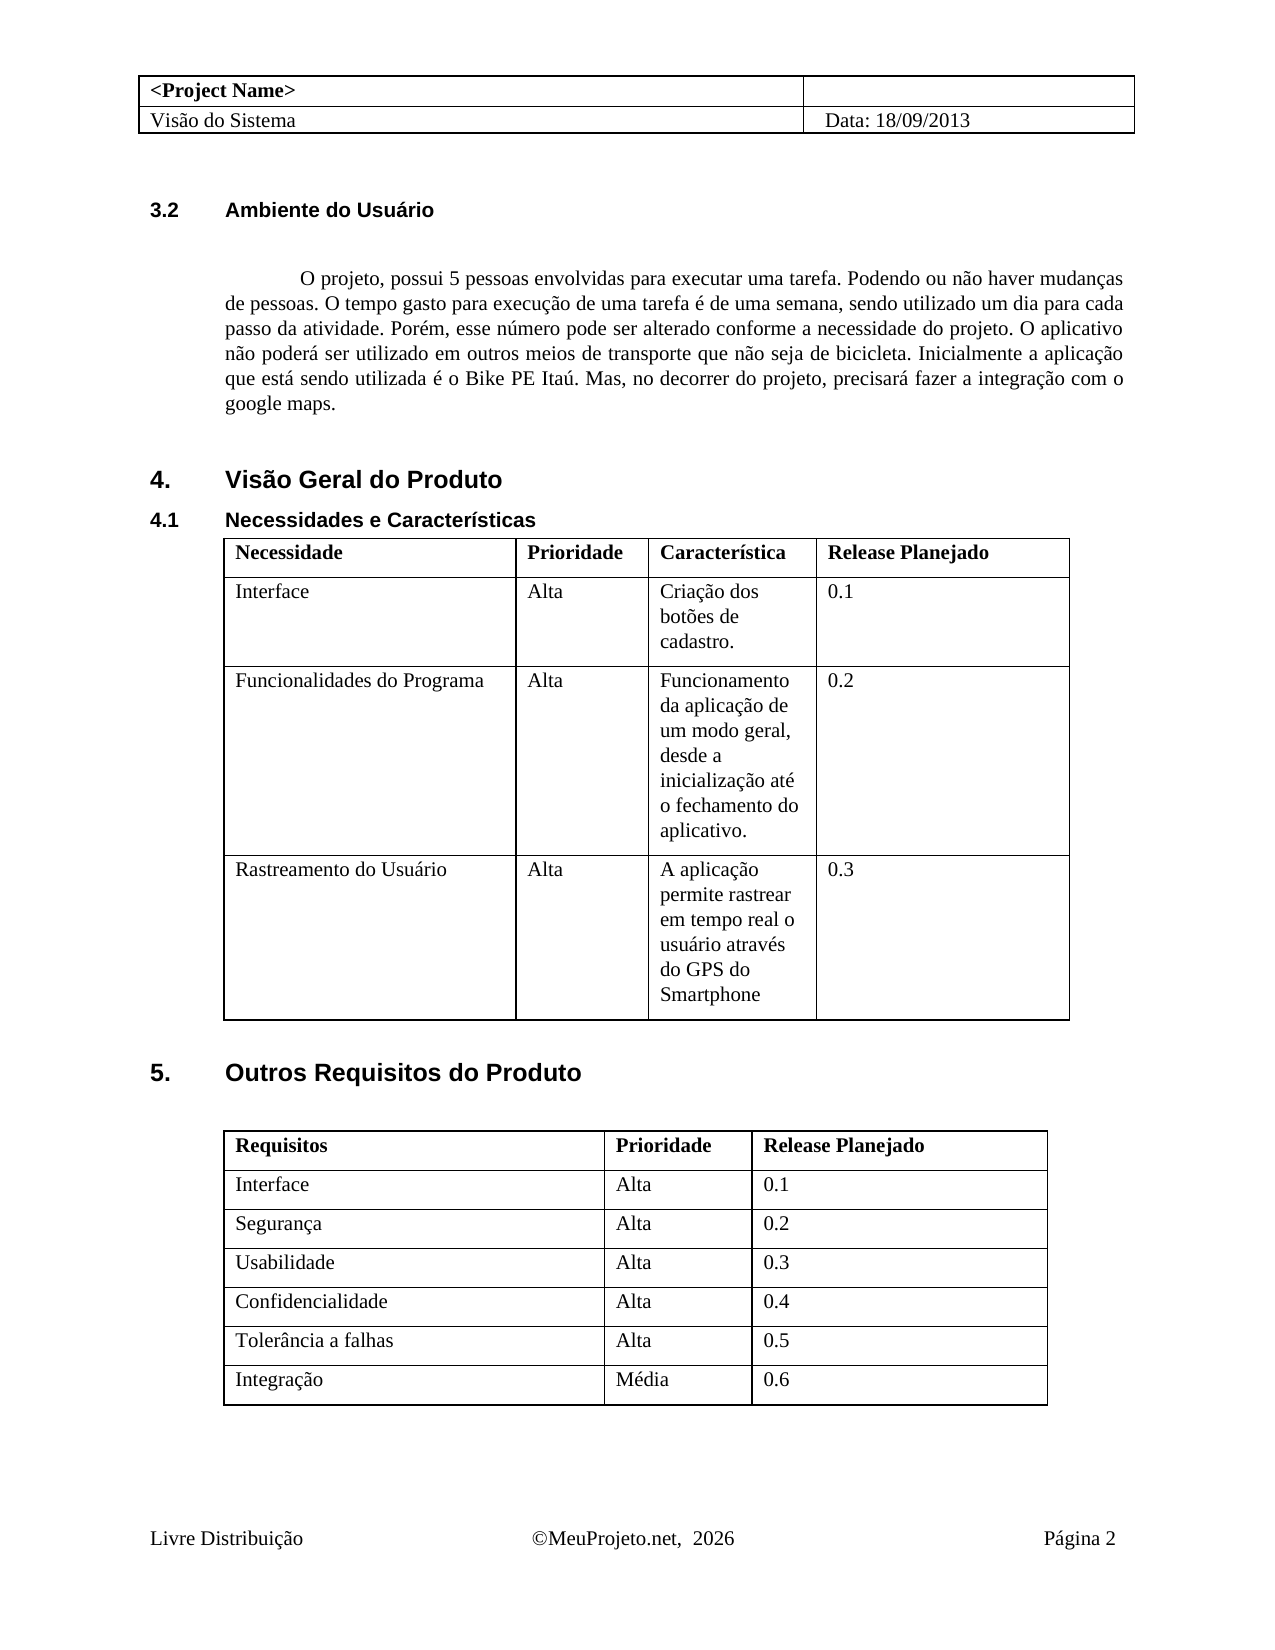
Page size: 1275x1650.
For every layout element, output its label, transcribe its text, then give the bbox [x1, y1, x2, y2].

table_cell Segurança [225, 1210, 604, 1248]
table_cell Média [605, 1366, 751, 1404]
table_cell 0.5 [753, 1327, 1047, 1365]
table_header Necessidade [225, 539, 515, 577]
table_header Requisitos [225, 1132, 604, 1169]
table_cell Criação dos botões de cadastro. [649, 578, 816, 666]
table_header Prioridade [517, 539, 648, 577]
table_cell Alta [605, 1327, 751, 1365]
table_cell 0.2 [753, 1210, 1047, 1248]
table_cell 0.1 [753, 1171, 1047, 1208]
table_cell A aplicação permite rastrear em tempo real o usuário através do GPS do Smartphone [649, 856, 816, 1019]
table_cell 0.3 [753, 1249, 1047, 1287]
table_header Release Planejado [817, 539, 1069, 577]
table_cell 0.2 [817, 667, 1069, 855]
subtitle Visão Geral do Produto [150, 465, 1125, 494]
table_cell Tolerância a falhas [225, 1327, 604, 1365]
table_cell Alta [605, 1249, 751, 1287]
subtitle Necessidades e Características [150, 506, 1125, 531]
table_cell Alta [517, 578, 648, 666]
table_cell Alta [605, 1288, 751, 1326]
subtitle Ambiente do Usuário [150, 196, 1125, 221]
table_cell Alta [605, 1210, 751, 1248]
table_cell 0.1 [817, 578, 1069, 666]
text O projeto, possui 5 pessoas envolvidas para executar uma tarefa. Podendo ou não haver mudanças de pessoas. O tempo gasto para execução de uma tarefa é de uma semana, sendo utilizado um dia para cada passo da atividade. Porém, esse número pode ser alterado conforme a necessidade do projeto. O aplicativo não poderá ser utilizado em outros meios de transporte que não seja de bicicleta. Inicialmente a aplicação que está sendo utilizada é o Bike PE Itaú. Mas, no decorrer do projeto, precisará fazer a integração com o google maps. [225, 265, 1125, 415]
table_cell Rastreamento do Usuário [225, 856, 515, 1019]
table_cell Interface [225, 1171, 604, 1208]
table_cell Alta [517, 856, 648, 1019]
table_header Característica [649, 539, 816, 577]
table_cell 0.4 [753, 1288, 1047, 1326]
table_cell Usabilidade [225, 1249, 604, 1287]
table_cell Funcionamento da aplicação de um modo geral, desde a inicialização até o fechamento do aplicativo. [649, 667, 816, 855]
table_header Release Planejado [753, 1132, 1047, 1169]
table_cell 0.3 [817, 856, 1069, 1019]
table_cell Alta [605, 1171, 751, 1208]
table_cell Integração [225, 1366, 604, 1404]
table_cell Interface [225, 578, 515, 666]
table_cell 0.6 [753, 1366, 1047, 1404]
table_cell Alta [517, 667, 648, 855]
table_cell Funcionalidades do Programa [225, 667, 515, 855]
table_cell Confidencialidade [225, 1288, 604, 1326]
table_header Prioridade [605, 1132, 751, 1169]
subtitle Outros Requisitos do Produto [150, 1058, 1125, 1087]
